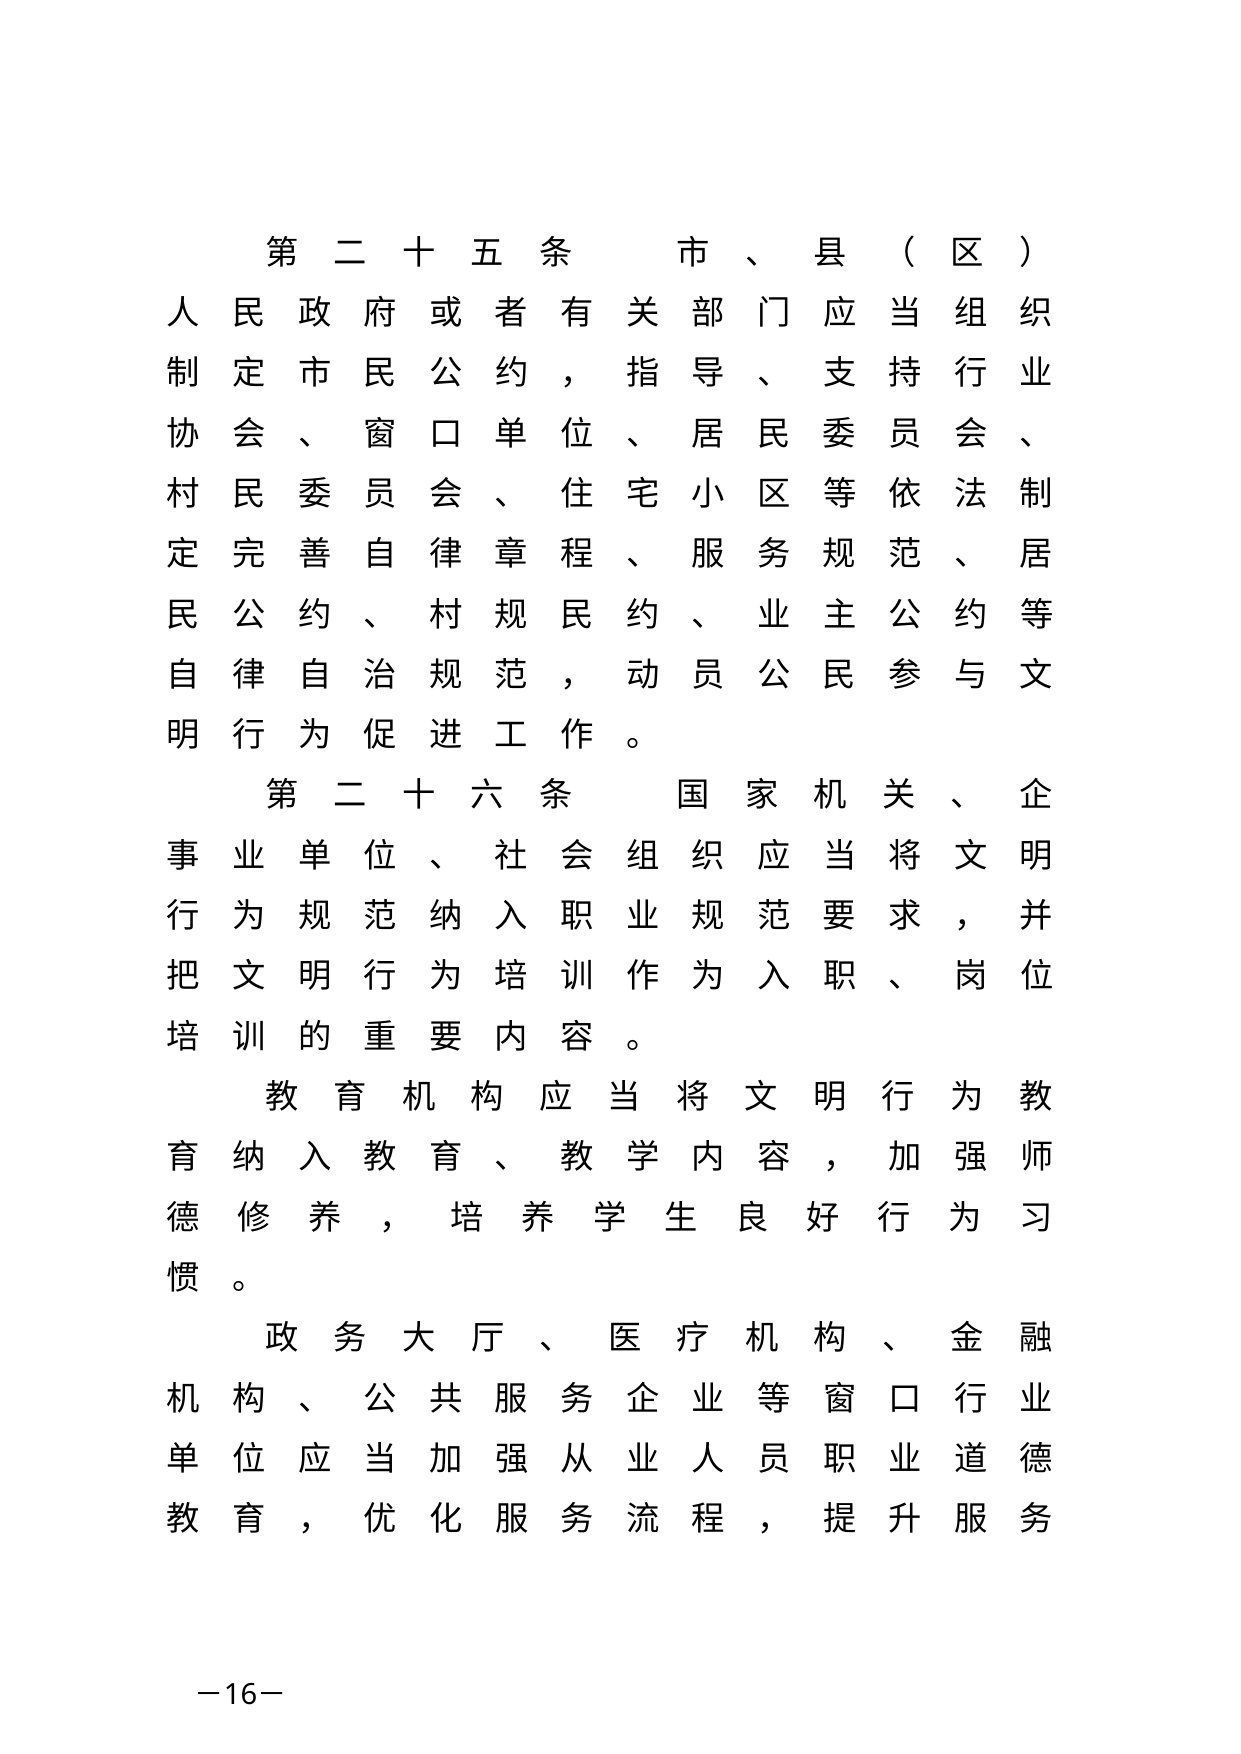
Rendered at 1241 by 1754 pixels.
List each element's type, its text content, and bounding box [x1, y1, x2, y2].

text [167, 1305, 1085, 1546]
text 第二十五条 市、县（区）人民政府或者有关部门应当组织制定市民公约，指导、支持行业协会、窗口单位、居民委员会、村民委员会、住宅小区等依法制定完善自律章程、服务规范、居民公约、村规民约、业主公约等自律自治规范，动员公民参与文明行为促进工作。 [167, 219, 1085, 762]
text 教育机构应当将文明行为教育纳入教育、教学内容，加强师德修养，培养学生良好行为习惯。 [167, 1064, 1085, 1305]
text 第二十六条 国家机关、企事业单位、社会组织应当将文明行为规范纳入职业规范要求，并把文明行为培训作为入职、岗位培训的重要内容。 [167, 762, 1085, 1064]
